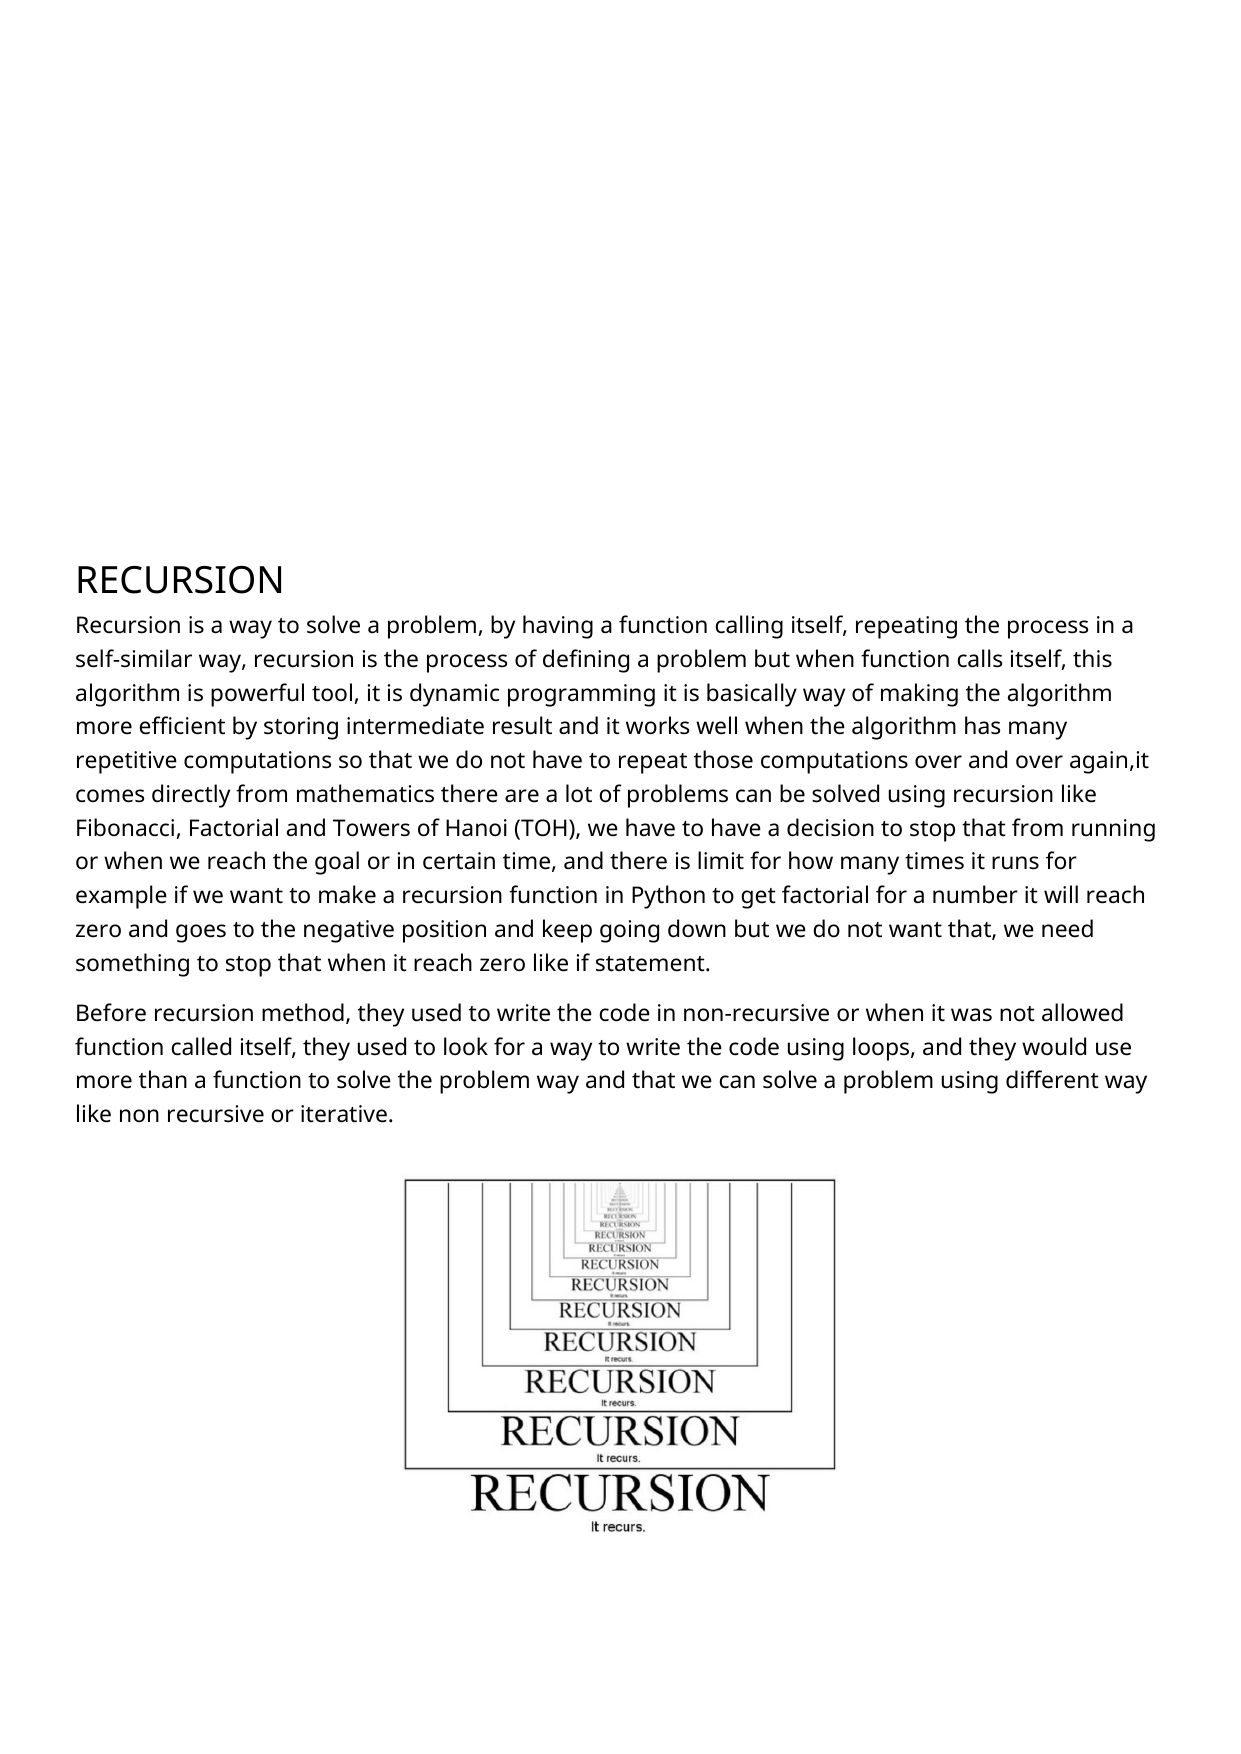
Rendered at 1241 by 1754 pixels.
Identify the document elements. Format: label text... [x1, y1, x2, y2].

text Before recursion method, they used to write the code in non-recursive or when it was not allowed function called itself, they used to look for a way to write the code using loops, and they would use more than a function to solve the problem way and that we can solve a problem using different way like non recursive or iterative. [75, 997, 1165, 1129]
subtitle Recursion [75, 554, 1165, 605]
text Recursion is a way to solve a problem, by having a function calling itself, repeating the process in a self-similar way, recursion is the process of defining a problem but when function calls itself, this algorithm is powerful tool, it is dynamic programming it is basically way of making the algorithm more efficient by storing intermediate result and it works well when the algorithm has many repetitive computations so that we do not have to repeat those computations over and over again,it comes directly from mathematics there are a lot of problems can be solved using recursion like Fibonacci, Factorial and Towers of Hanoi (TOH), we have to have a decision to stop that from running or when we reach the goal or in certain time, and there is limit for how many times it runs for example if we want to make a recursion function in Python to get factorial for a number it will reach zero and goes to the negative position and keep going down but we do not want that, we need something to stop that when it reach zero like if statement. [75, 609, 1165, 978]
picture [356, 1148, 884, 1570]
